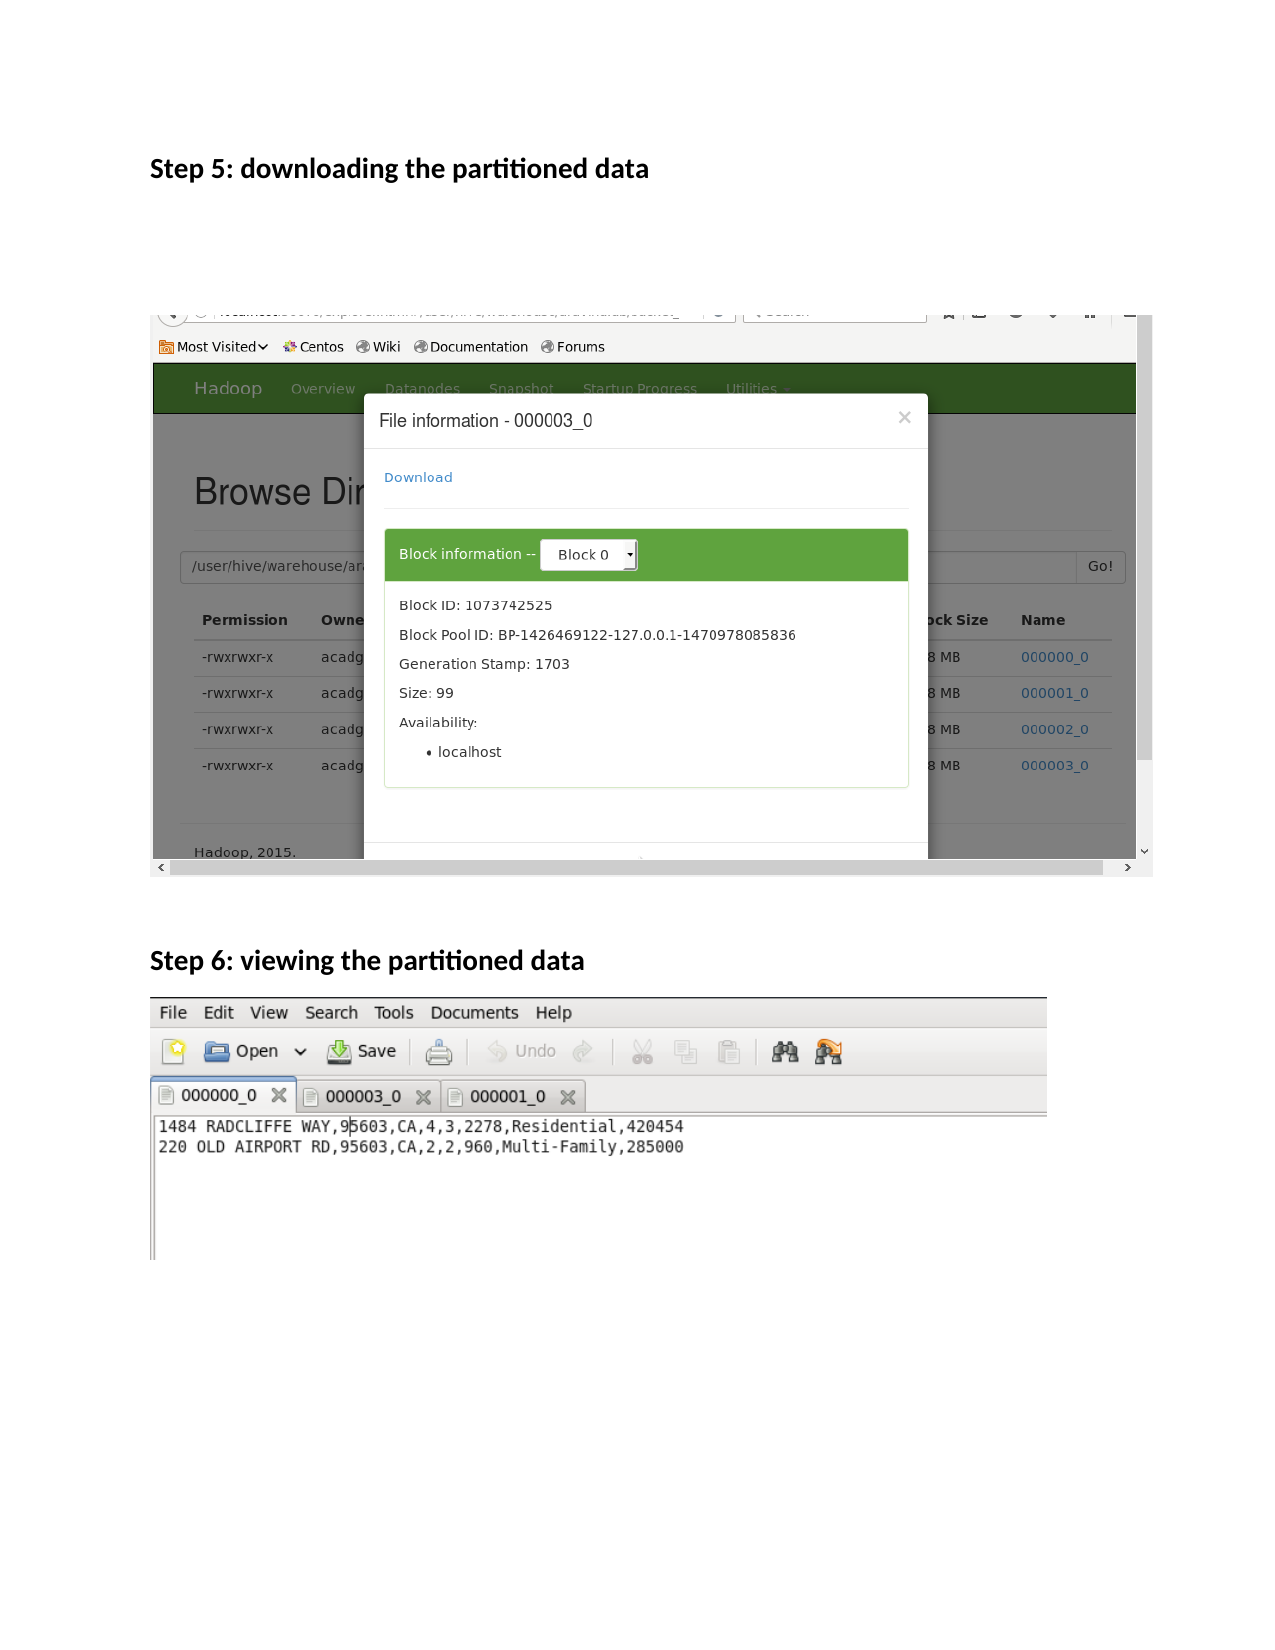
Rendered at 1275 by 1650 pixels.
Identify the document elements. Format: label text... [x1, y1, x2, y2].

picture [150, 997, 1047, 1260]
text Step 5: downloading the partitioned data [150, 150, 1125, 186]
picture [150, 315, 1153, 877]
text Step 6: viewing the partitioned data [150, 942, 1125, 978]
